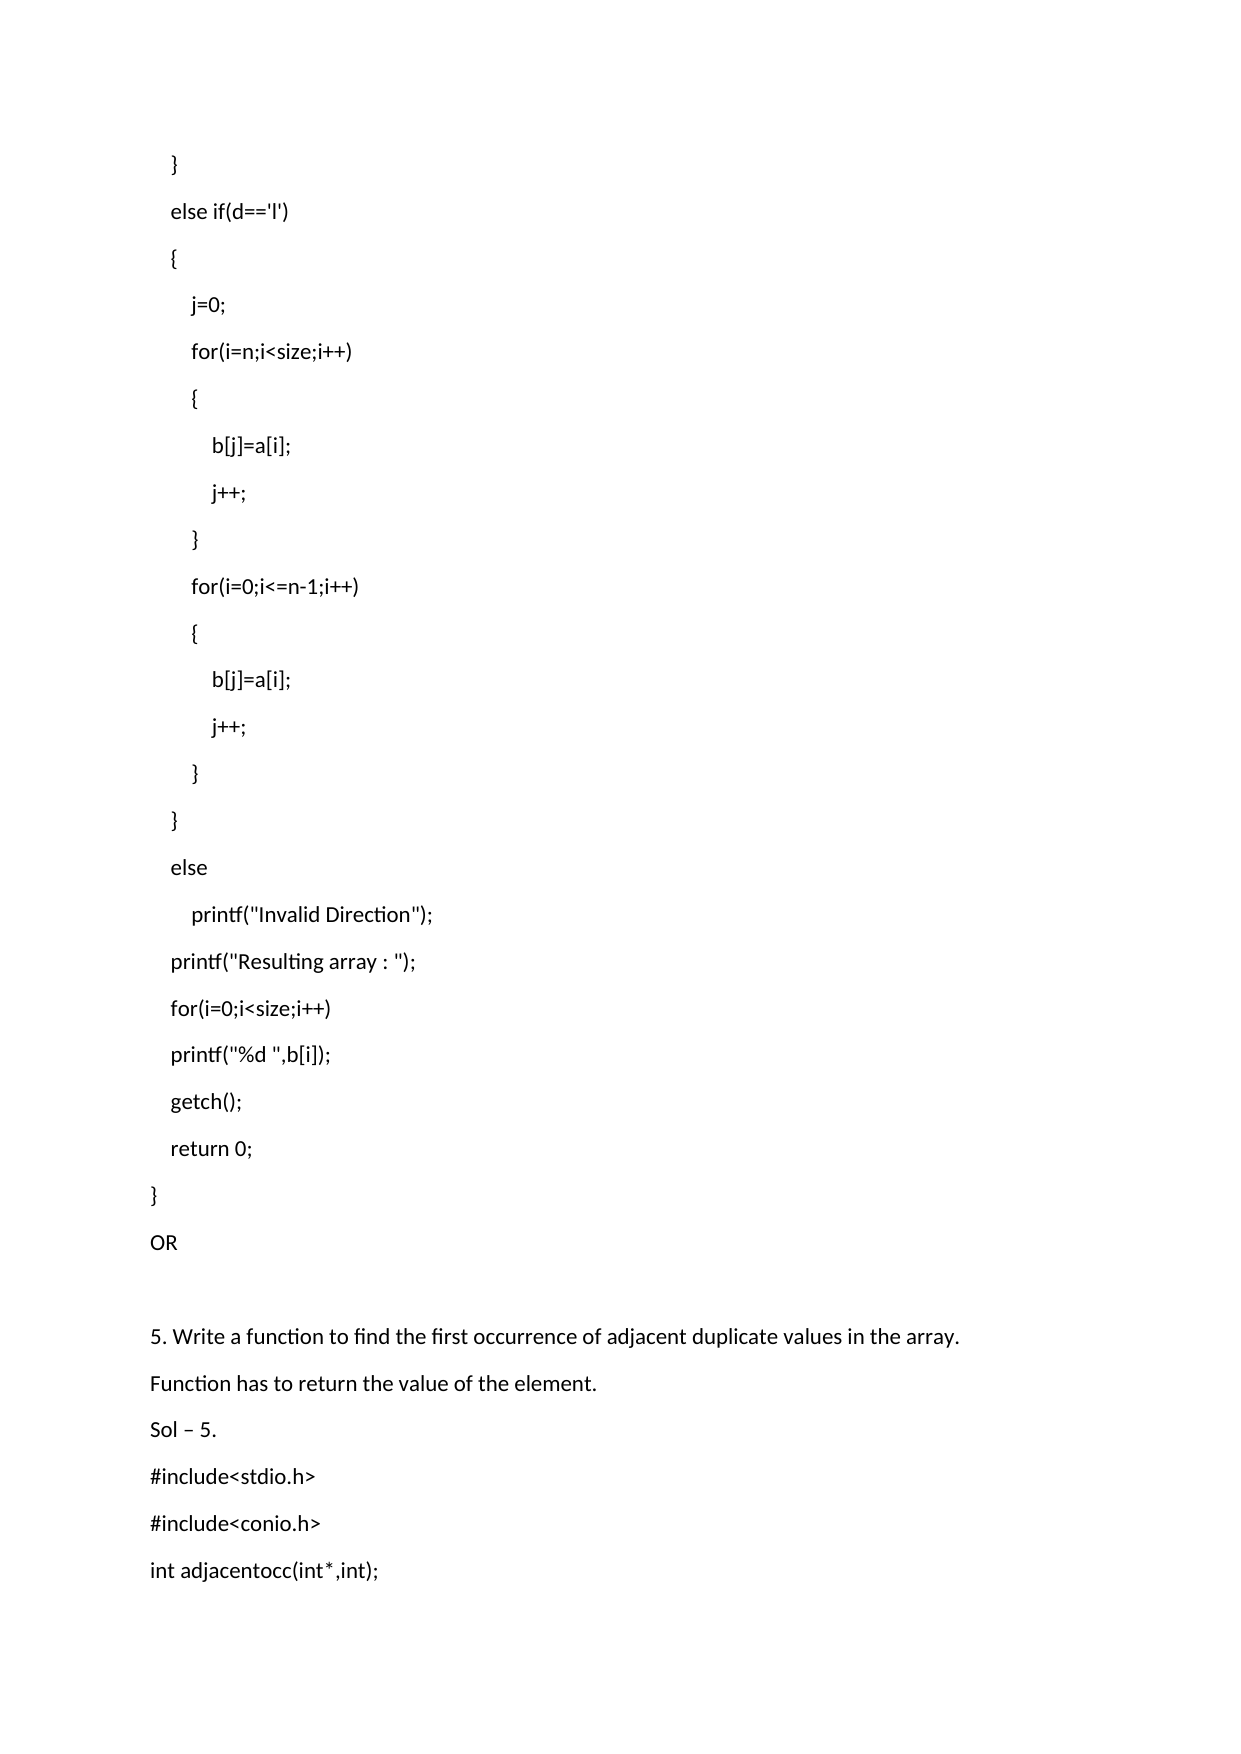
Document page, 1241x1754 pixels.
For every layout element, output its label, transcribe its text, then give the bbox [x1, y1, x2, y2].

text return 0; [150, 1134, 1090, 1162]
text } [150, 525, 1090, 553]
text } [150, 759, 1090, 787]
text Function has to return the value of the element. [150, 1369, 1090, 1397]
text { [150, 244, 1090, 272]
text for(i=0;i<=n-1;i++) [150, 572, 1090, 600]
text Sol – 5. [150, 1416, 1090, 1444]
text b[j]=a[i]; [150, 666, 1090, 694]
text } [150, 150, 1090, 178]
text { [150, 384, 1090, 412]
text } [150, 1181, 1090, 1209]
text int adjacentocc(int*,int); [150, 1556, 1090, 1584]
text #include<conio.h> [150, 1509, 1090, 1537]
text else [150, 853, 1090, 881]
text j++; [150, 712, 1090, 741]
text OR [150, 1228, 1090, 1256]
text j++; [150, 478, 1090, 506]
text printf("%d ",b[i]); [150, 1041, 1090, 1069]
text 5. Write a function to find the first occurrence of adjacent duplicate values in the array. [150, 1322, 1090, 1350]
text for(i=n;i<size;i++) [150, 337, 1090, 366]
text for(i=0;i<size;i++) [150, 994, 1090, 1022]
text j=0; [150, 291, 1090, 319]
text printf("Resulting array : "); [150, 947, 1090, 975]
text else if(d=='l') [150, 197, 1090, 225]
text b[j]=a[i]; [150, 431, 1090, 459]
text #include<stdio.h> [150, 1462, 1090, 1491]
text getch(); [150, 1087, 1090, 1116]
text printf("Invalid Direction"); [150, 900, 1090, 928]
text { [150, 619, 1090, 647]
text } [150, 806, 1090, 834]
